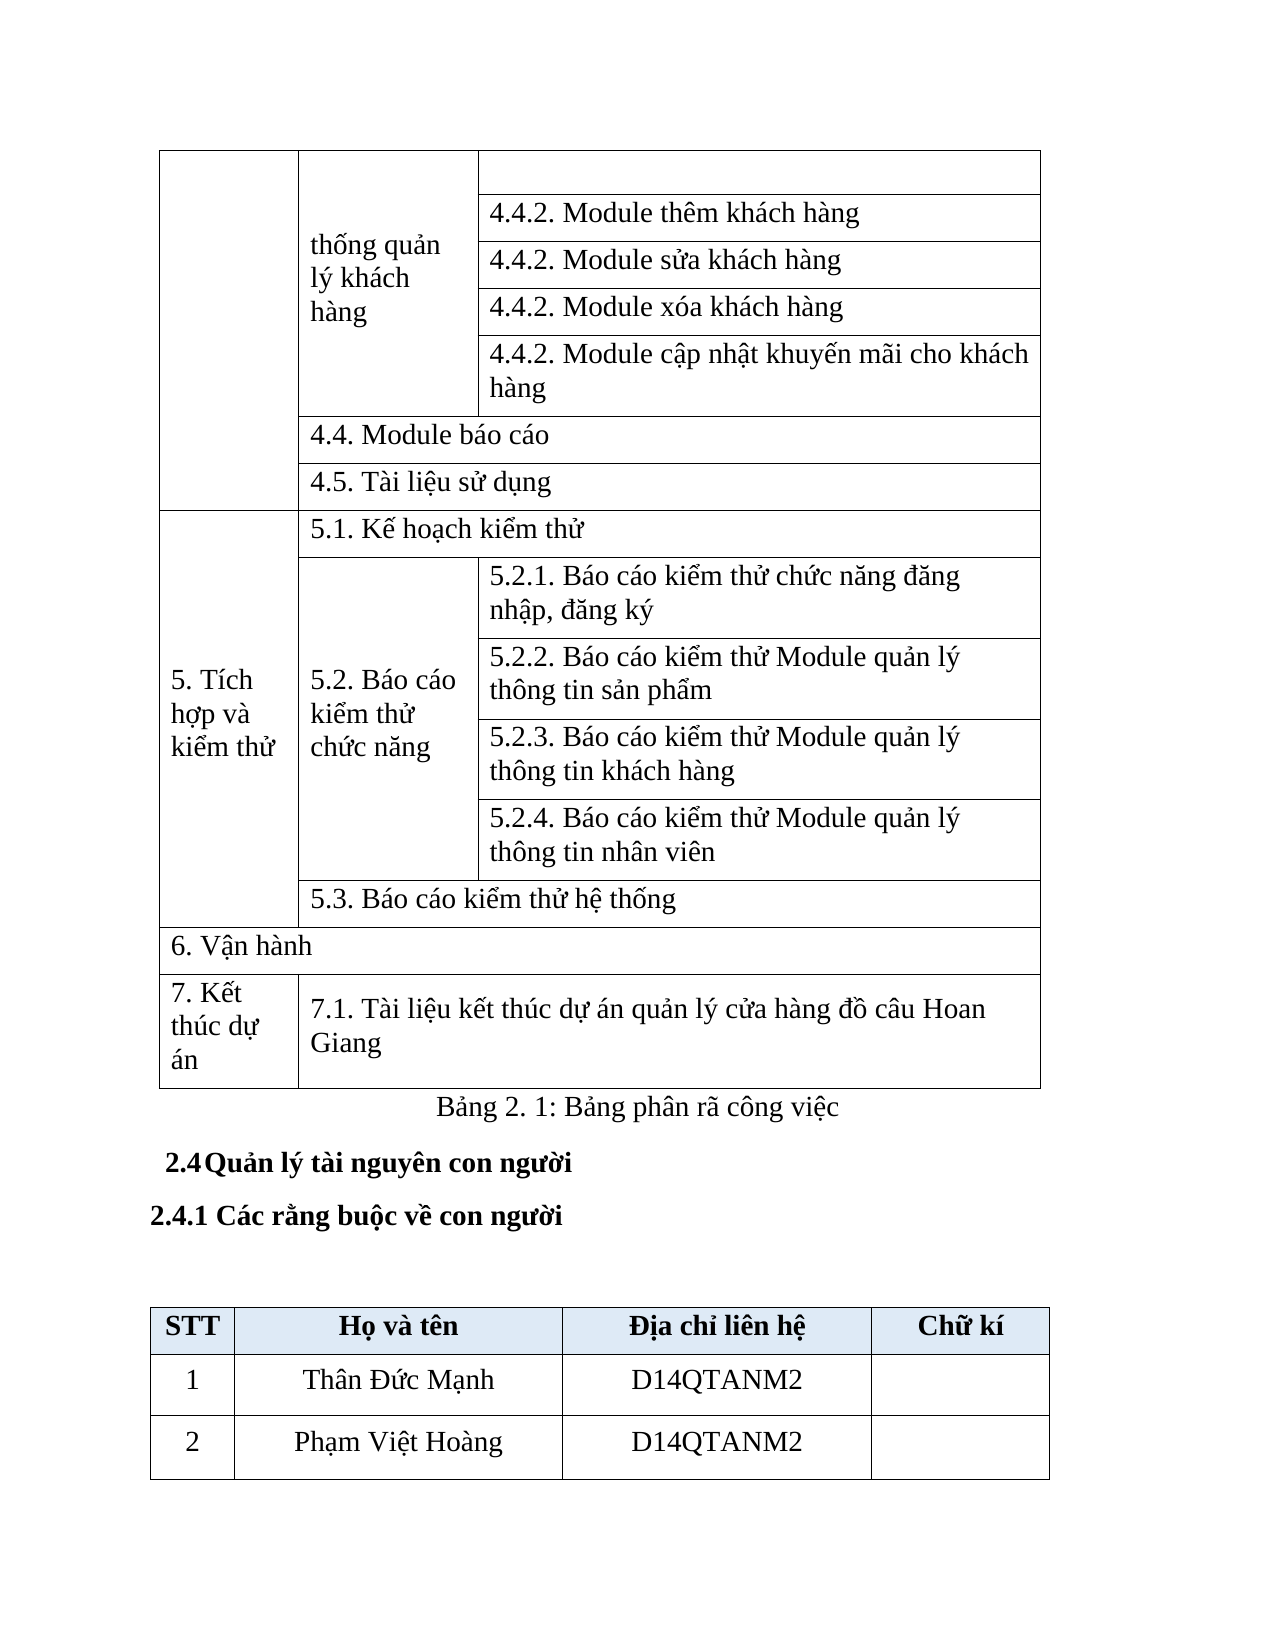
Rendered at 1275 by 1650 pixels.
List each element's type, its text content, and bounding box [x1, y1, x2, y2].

table_cell 7.1. Tài liệu kết thúc dự án quản lý cửa hàng đồ câu Hoan Giang [299, 975, 1040, 1088]
table_cell 4.4.2. Module sửa khách hàng [479, 242, 1040, 288]
table_cell 5.2. Báo cáo kiểm thử chức năng [299, 558, 478, 880]
table_header Địa chỉ liên hệ [563, 1308, 871, 1354]
table_header Họ và tên [235, 1308, 562, 1354]
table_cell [479, 151, 1040, 194]
table_cell [872, 1416, 1049, 1479]
table_cell 7. Kết thúc dự án [160, 975, 298, 1088]
table_cell 1 [151, 1355, 234, 1415]
table_cell 4.4.2. Module xóa khách hàng [479, 289, 1040, 335]
table_cell 5.2.3. Báo cáo kiểm thử Module quản lý thông tin khách hàng [479, 720, 1040, 799]
table_cell D14QTANM2 [563, 1416, 871, 1479]
text 2.4.1 Các rằng buộc về con người [150, 1198, 1125, 1231]
table_cell 4.4. Module báo cáo [299, 417, 1040, 463]
table_cell 2 [151, 1416, 234, 1479]
table_cell Phạm Việt Hoàng [235, 1416, 562, 1479]
table_cell 5.2.4. Báo cáo kiểm thử Module quản lý thông tin nhân viên [479, 800, 1040, 880]
table_header Chữ kí [872, 1308, 1049, 1354]
table_cell 4.4.2. Module cập nhật khuyến mãi cho khách hàng [479, 336, 1040, 416]
table_cell 4.4.2. Module thêm khách hàng [479, 195, 1040, 241]
table_cell 4.5. Tài liệu sử dụng [299, 464, 1040, 510]
table_cell 5.1. Kế hoạch kiểm thử [299, 511, 1040, 557]
table_cell 6. Vận hành [160, 928, 1040, 974]
text Bảng 2. 1: Bảng phân rã công việc [150, 1089, 1125, 1123]
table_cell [299, 151, 478, 416]
table_cell Thân Đức Mạnh [235, 1355, 562, 1415]
table_cell D14QTANM2 [563, 1355, 871, 1415]
table_cell [872, 1355, 1049, 1415]
list Quản lý tài nguyên con người [165, 1145, 1125, 1179]
table_cell 5.3. Báo cáo kiểm thử hệ thống [299, 881, 1040, 927]
table_cell 5.2.1. Báo cáo kiểm thử chức năng đăng nhập, đăng ký [479, 558, 1040, 638]
table_cell 5. Tích hợp và kiểm thử [160, 511, 298, 927]
table_header STT [151, 1308, 234, 1354]
table_cell 5.2.2. Báo cáo kiểm thử Module quản lý thông tin sản phẩm [479, 639, 1040, 718]
